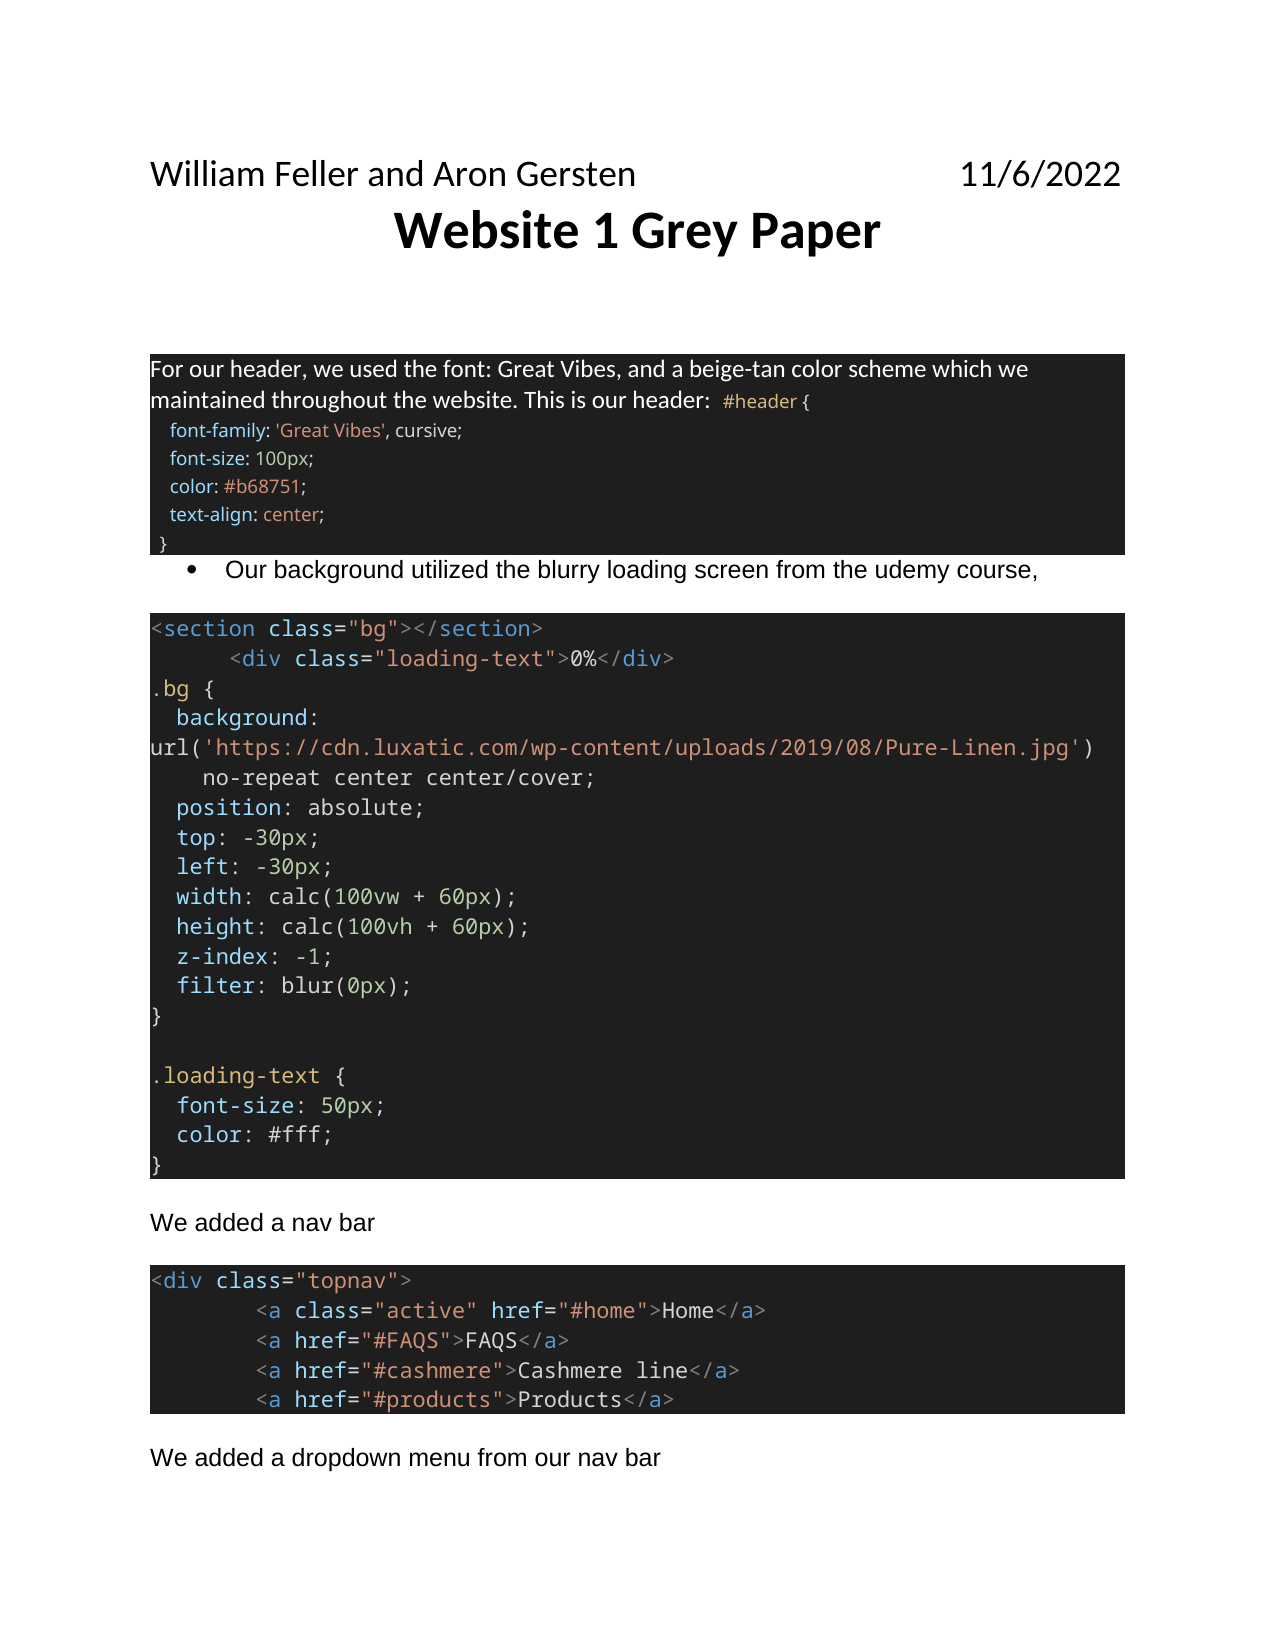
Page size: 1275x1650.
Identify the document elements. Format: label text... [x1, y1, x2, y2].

text For our header, we used the font: Great Vibes, and a beige-tan color scheme which we maintained throughout the website. This is our header: #header { [150, 354, 1125, 415]
text William Feller and Aron Gersten 11/6/2022 [150, 150, 1125, 196]
text z-index: -1; [150, 941, 1125, 970]
text height: calc(100vh + 60px); [150, 911, 1125, 941]
text font-family: 'Great Vibes', cursive; [150, 415, 1125, 443]
text <div class="topnav"> [150, 1265, 1125, 1295]
text color: #b68751; [150, 471, 1125, 499]
text <a href="#FAQS">FAQS</a> [150, 1325, 1125, 1354]
text <a class="active" href="#home">Home</a> [150, 1295, 1125, 1325]
text } [150, 1000, 1125, 1030]
text left: -30px; [150, 851, 1125, 881]
text <a href="#products">Products</a> [150, 1384, 1125, 1414]
text position: absolute; [150, 792, 1125, 821]
text color: #fff; [150, 1119, 1125, 1149]
text font-size: 100px; [150, 443, 1125, 471]
text filter: blur(0px); [150, 970, 1125, 1000]
text We added a nav bar [150, 1208, 1125, 1236]
text .loading-text { [150, 1060, 1125, 1089]
text <a href="#cashmere">Cashmere line</a> [150, 1354, 1125, 1384]
text <div class="loading-text">0%</div> [150, 643, 1125, 672]
text text-align: center; [150, 499, 1125, 527]
text background: url('https://cdn.luxatic.com/wp-content/uploads/2019/08/Pure-Linen.jpg') [150, 702, 1125, 762]
text width: calc(100vw + 60px); [150, 881, 1125, 911]
text <section class="bg"></section> [150, 613, 1125, 643]
text } [150, 527, 1125, 555]
text } [150, 1149, 1125, 1179]
text We added a dropdown menu from our nav bar [150, 1443, 1125, 1472]
text font-size: 50px; [150, 1089, 1125, 1119]
text top: -30px; [150, 821, 1125, 851]
text no-repeat center center/cover; [150, 762, 1125, 792]
text Website 1 Grey Paper [150, 196, 1125, 262]
list Our background utilized the blurry loading screen from the udemy course, [187, 555, 1125, 584]
text .bg { [150, 672, 1125, 702]
